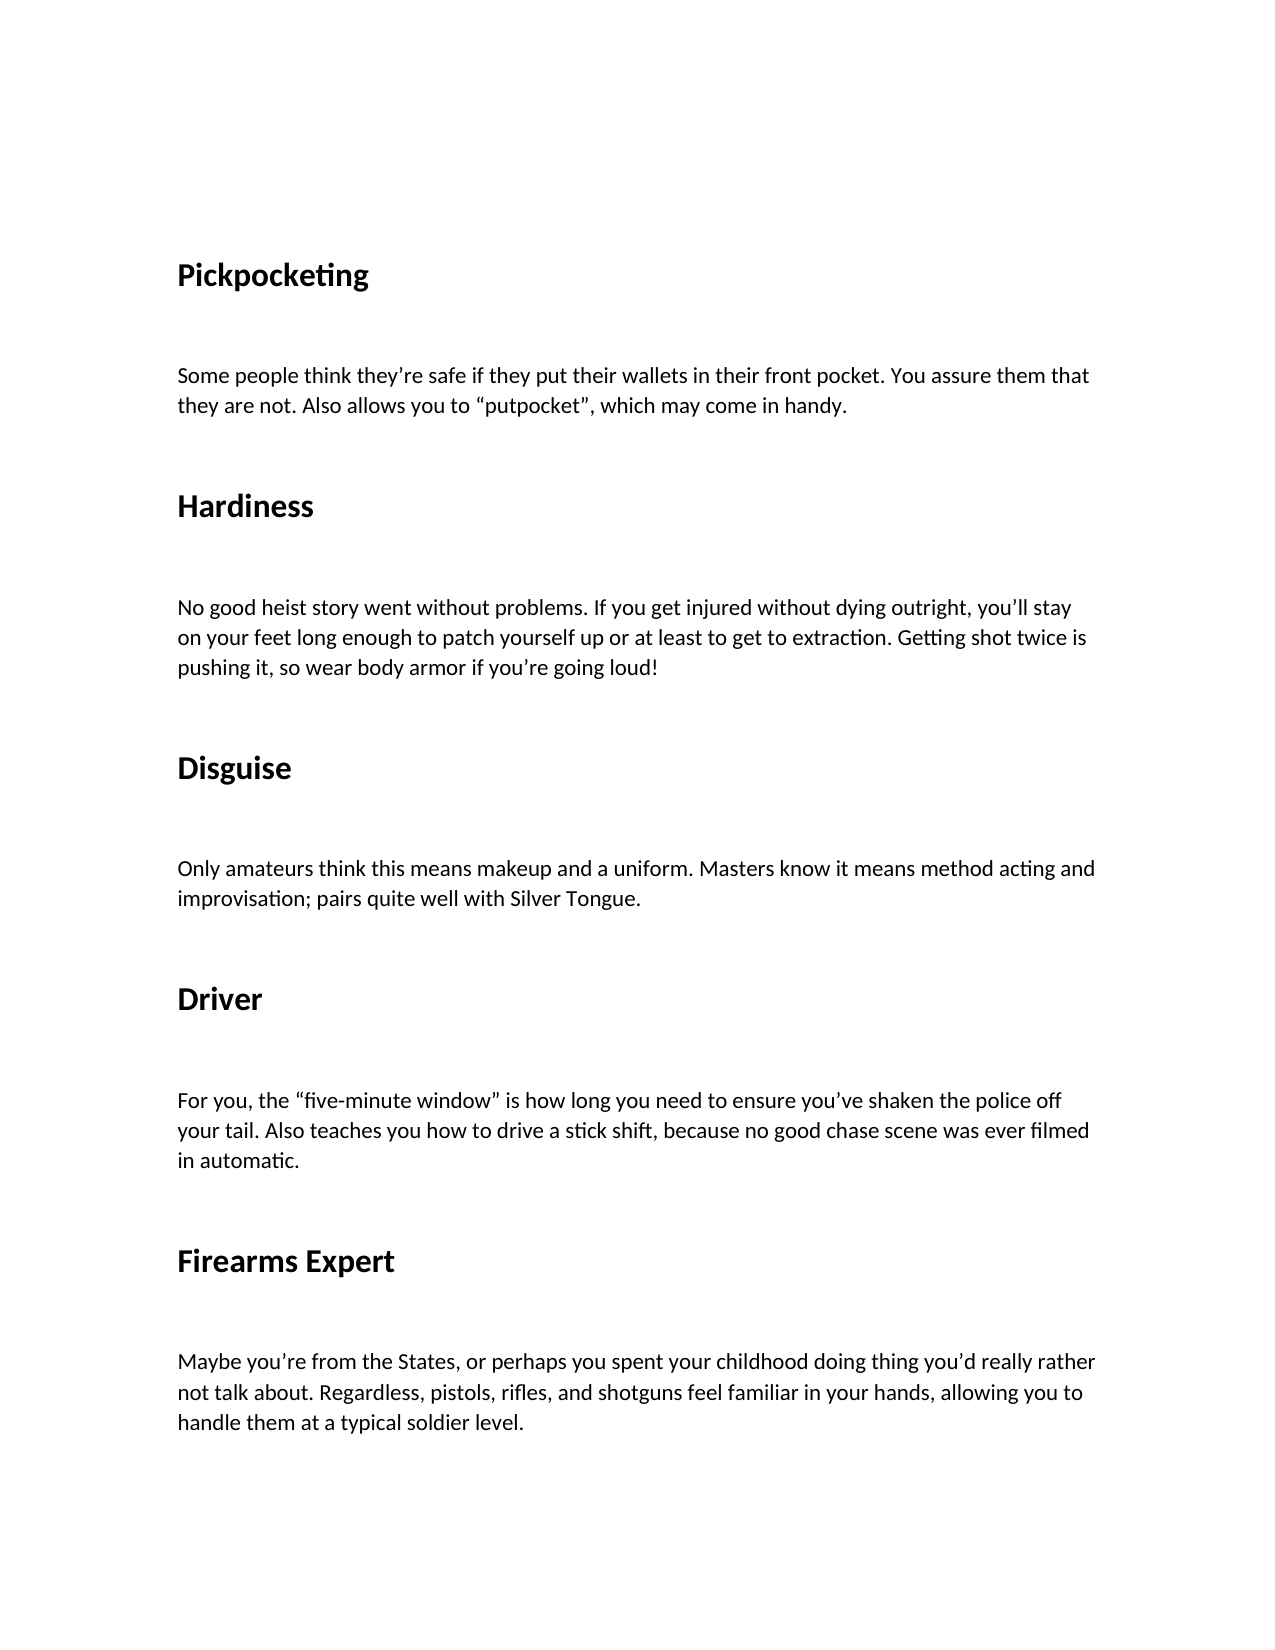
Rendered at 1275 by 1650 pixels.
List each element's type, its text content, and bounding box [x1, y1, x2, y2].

text Some people think they’re safe if they put their wallets in their front pocket. You assure them that they are not. Also allows you to “putpocket”, which may come in handy. [177, 361, 1098, 419]
text No good heist story went without problems. If you get injured without dying outright, you’ll stay on your feet long enough to patch yourself up or at least to get to extraction. Getting shot twice is pushing it, so wear body armor if you’re going loud! [177, 593, 1098, 681]
text For you, the “five-minute window” is how long you need to ensure you’ve shaken the police off your tail. Also teaches you how to drive a stick shift, because no good chase scene was ever filmed in automatic. [177, 1086, 1098, 1174]
text Disguise [177, 747, 1098, 787]
text Driver [177, 978, 1098, 1019]
text Maybe you’re from the States, or perhaps you spent your childhood doing thing you’d really rather not talk about. Regardless, pistols, rifles, and shotguns feel familiar in your hands, allowing you to handle them at a typical soldier level. [177, 1347, 1098, 1436]
text Pickpocketing [177, 254, 1098, 294]
text Firearms Expert [177, 1240, 1098, 1281]
text Hardiness [177, 485, 1098, 526]
text Only amateurs think this means makeup and a uniform. Masters know it means method acting and improvisation; pairs quite well with Silver Tongue. [177, 854, 1098, 912]
